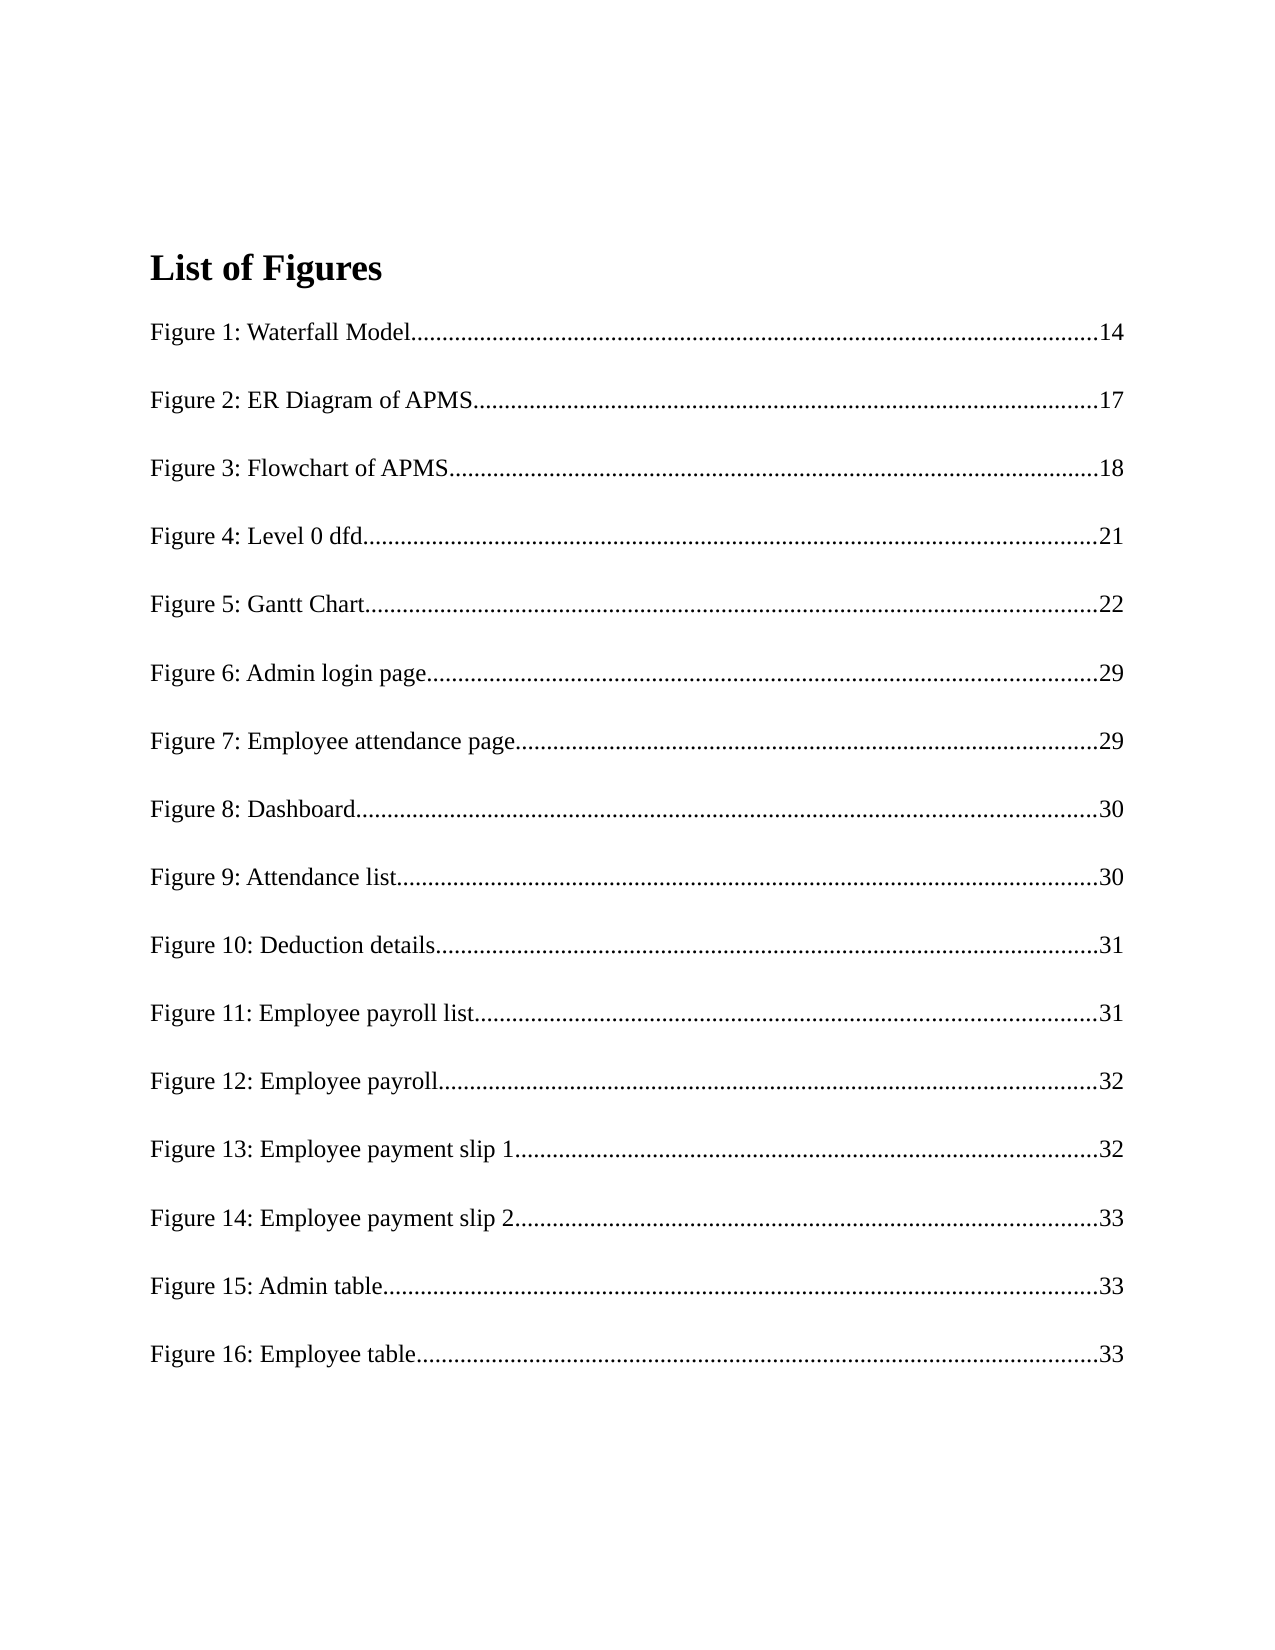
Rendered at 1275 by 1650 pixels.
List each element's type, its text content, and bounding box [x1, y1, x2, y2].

text Figure 11: Employee payroll list 31 [150, 998, 1125, 1027]
text Figure 16: Employee table 33 [150, 1339, 1125, 1368]
text Figure 1: Waterfall Model 14 [150, 317, 1125, 346]
text Figure 12: Employee payroll 32 [150, 1066, 1125, 1095]
text Figure 8: Dashboard 30 [150, 794, 1125, 823]
text Figure 13: Employee payment slip 1 32 [150, 1134, 1125, 1163]
text Figure 7: Employee attendance page 29 [150, 726, 1125, 754]
text Figure 4: Level 0 dfd 21 [150, 521, 1125, 550]
text Figure 6: Admin login page 29 [150, 658, 1125, 686]
text Figure 10: Deduction details 31 [150, 930, 1125, 959]
text Figure 9: Attendance list 30 [150, 862, 1125, 891]
text Figure 3: Flowchart of APMS 18 [150, 453, 1125, 482]
text Figure 2: ER Diagram of APMS 17 [150, 385, 1125, 414]
text Figure 5: Gantt Chart 22 [150, 589, 1125, 618]
text List of Figures [150, 245, 1125, 288]
text Figure 15: Admin table 33 [150, 1271, 1125, 1299]
text Figure 14: Employee payment slip 2 33 [150, 1203, 1125, 1231]
